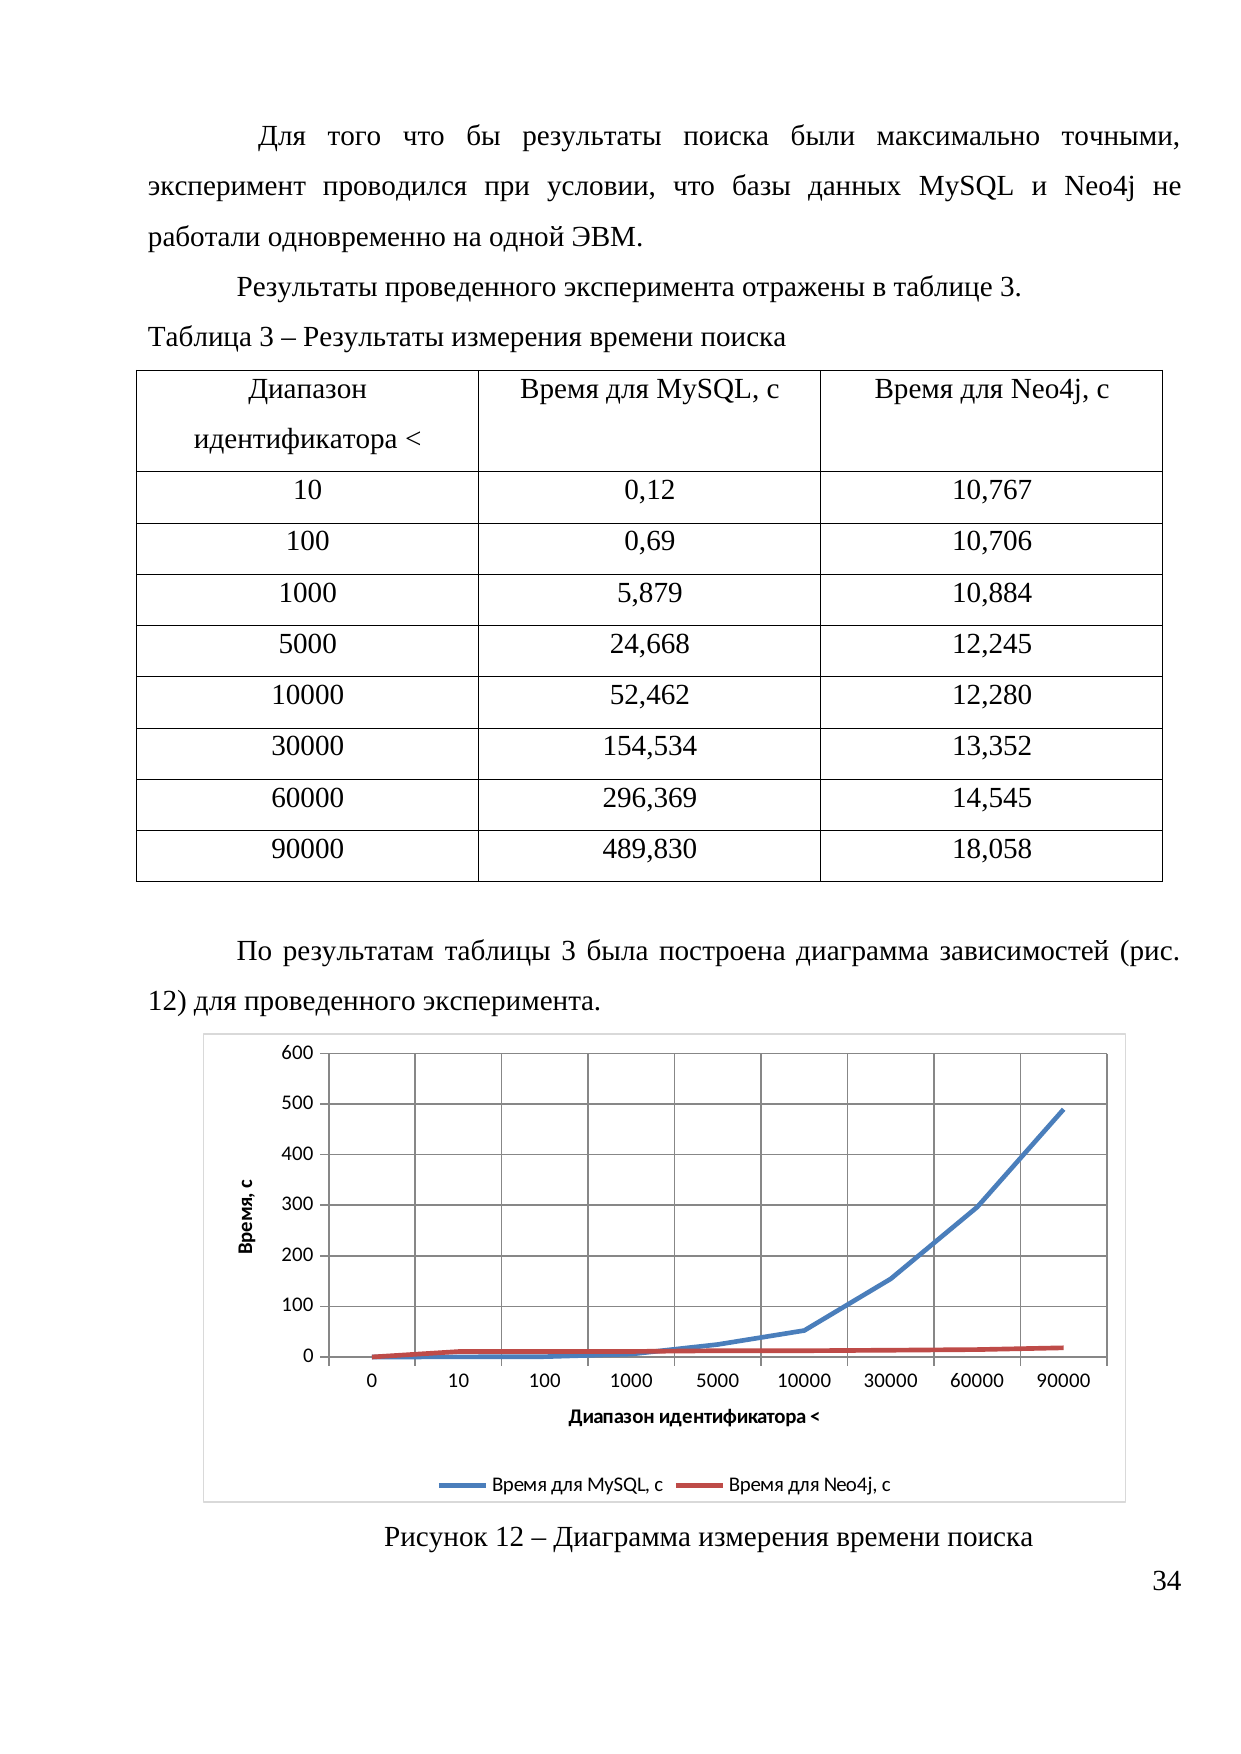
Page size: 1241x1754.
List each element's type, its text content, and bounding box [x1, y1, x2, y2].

table_cell 1000 [137, 575, 478, 625]
table_cell 100 [137, 524, 478, 574]
table_header Время для MySQL, с [479, 371, 820, 471]
table_cell 52,462 [479, 677, 820, 727]
table_header Время для Neo4j, с [821, 371, 1162, 471]
table_cell 5,879 [479, 575, 820, 625]
text Для того что бы результаты поиска были максимально точными, эксперимент проводился при условии, что базы данных MySQL и Neo4j не работали одновременно на одной ЭВМ. [148, 118, 1181, 252]
table_cell 10,767 [821, 472, 1162, 522]
table_cell 30000 [137, 729, 478, 779]
text По результатам таблицы 3 была построена диаграмма зависимостей (рис. 12) для проведенного эксперимента. [148, 933, 1181, 1016]
table_cell 13,352 [821, 729, 1162, 779]
table_cell 0,12 [479, 472, 820, 522]
table_cell 14,545 [821, 780, 1162, 830]
table_cell 12,245 [821, 626, 1162, 676]
table_cell 0,69 [479, 524, 820, 574]
table_cell 18,058 [821, 831, 1162, 881]
table_cell 5000 [137, 626, 478, 676]
table_cell 154,534 [479, 729, 820, 779]
table_cell 90000 [137, 831, 478, 881]
table_cell 296,369 [479, 780, 820, 830]
table_cell 24,668 [479, 626, 820, 676]
table_cell 12,280 [821, 677, 1162, 727]
table_cell 10000 [137, 677, 478, 727]
table_cell 489,830 [479, 831, 820, 881]
text Таблица 3 – Результаты измерения времени поиска [148, 319, 1181, 353]
text Результаты проведенного эксперимента отражены в таблице 3. [148, 269, 1181, 303]
table_cell 10,706 [821, 524, 1162, 574]
table_header Диапазон идентификатора < [137, 371, 478, 471]
table_cell 10 [137, 472, 478, 522]
text Рисунок 12 – Диаграмма измерения времени поиска [148, 1519, 1181, 1553]
table_cell 10,884 [821, 575, 1162, 625]
table_cell 60000 [137, 780, 478, 830]
